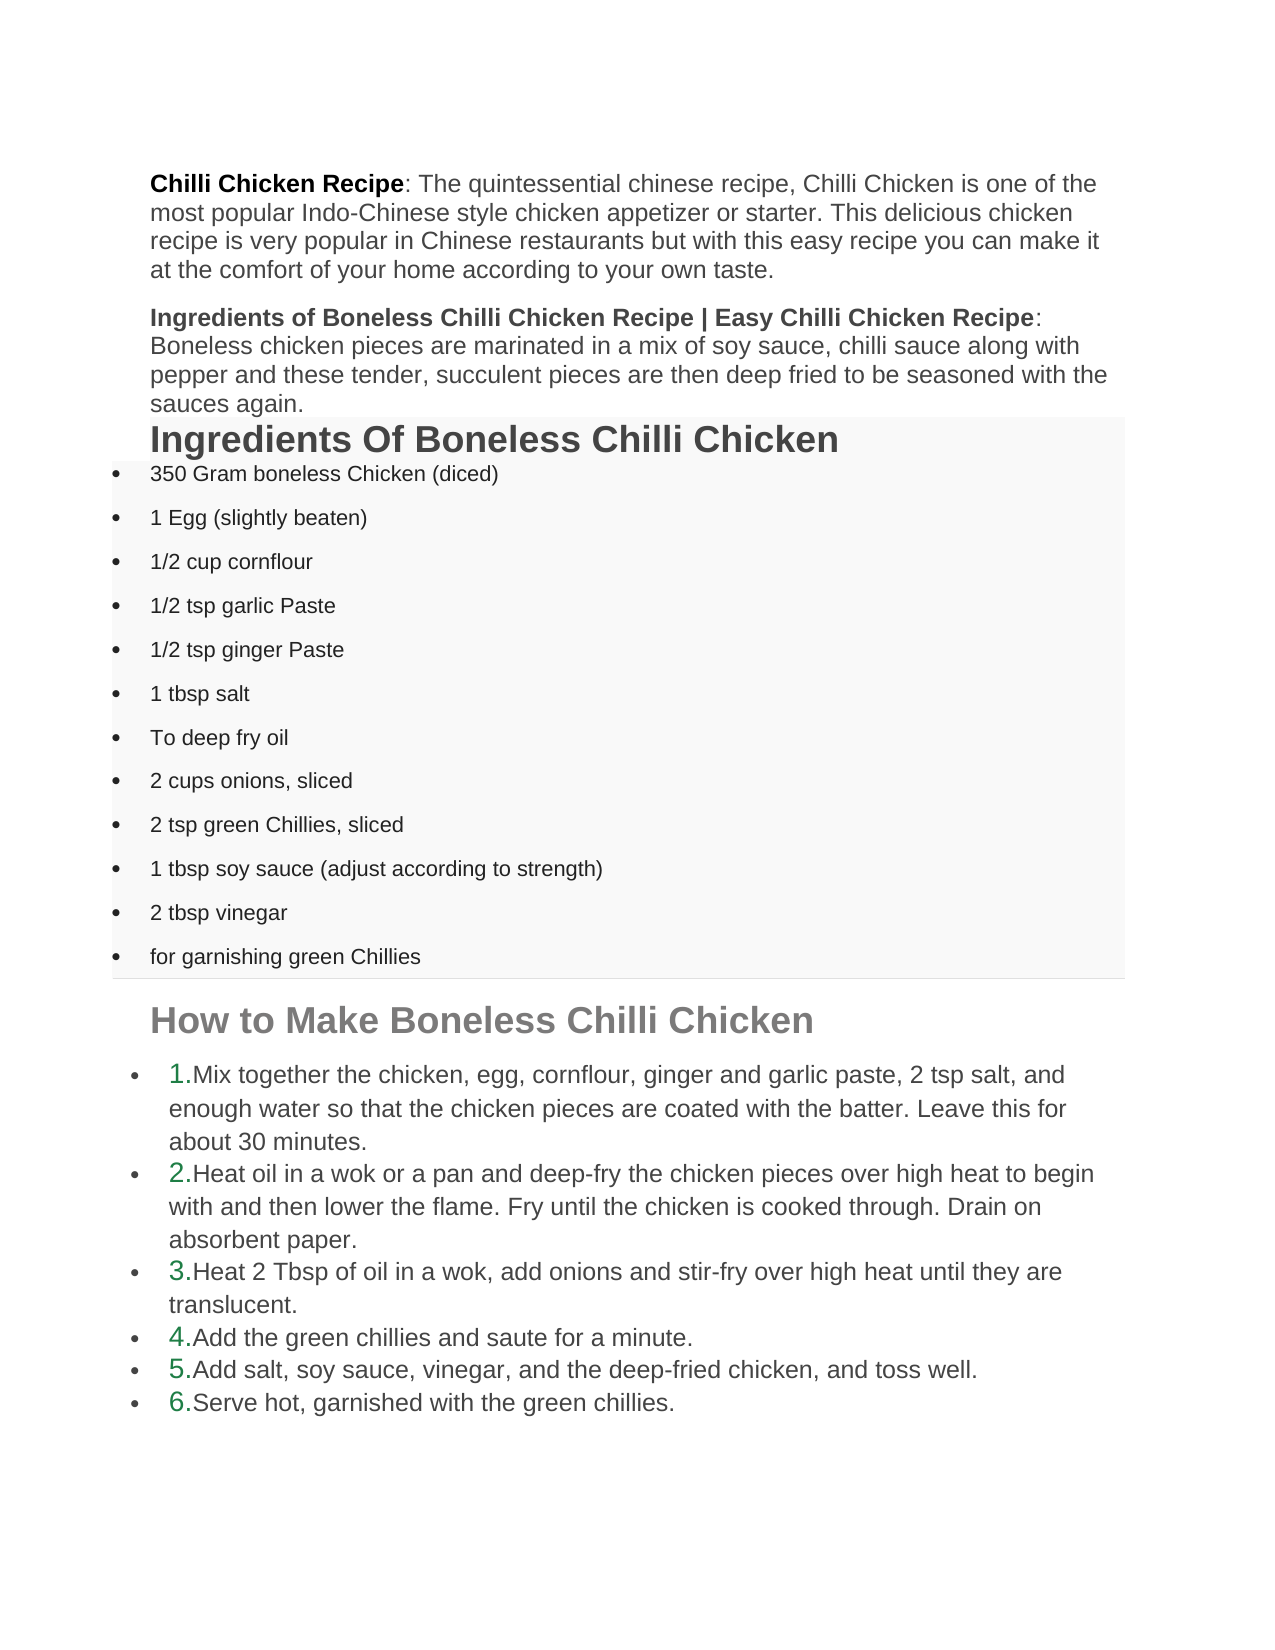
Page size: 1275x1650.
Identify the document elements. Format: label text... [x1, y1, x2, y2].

list 4.Add the green chillies and saute for a minute. [131, 1319, 1125, 1352]
list 2 tsp green Chillies, sliced [112, 812, 1125, 837]
list 2 cups onions, sliced [112, 768, 1125, 793]
list To deep fry oil [112, 724, 1125, 749]
list 1 Egg (slightly beaten) [112, 504, 1125, 530]
list 1/2 tsp ginger Paste [112, 636, 1125, 662]
list 1.Mix together the chicken, egg, cornflour, ginger and garlic paste, 2 tsp salt, and enough water so that the chicken pieces are coated with the batter. Leave this for about 30 minutes. [131, 1057, 1125, 1155]
list 5.Add salt, soy sauce, vinegar, and the deep-fried chicken, and toss well. [131, 1352, 1125, 1385]
text Ingredients Of Boneless Chilli Chicken [150, 417, 1125, 461]
list 2.Heat oil in a wok or a pan and deep-fry the chicken pieces over high heat to begin with and then lower the flame. Fry until the chicken is cooked through. Drain on absorbent paper. [131, 1155, 1125, 1254]
list 1 tbsp salt [112, 680, 1125, 706]
list 1 tbsp soy sauce (adjust according to strength) [112, 856, 1125, 881]
list 6.Serve hot, garnished with the green chillies. [131, 1385, 1125, 1418]
list 1/2 cup cornflour [112, 548, 1125, 574]
list 1/2 tsp garlic Paste [112, 592, 1125, 618]
list for garnishing green Chillies [112, 944, 1125, 979]
text How to Make Boneless Chilli Chicken [150, 998, 1125, 1041]
text Ingredients of Boneless Chilli Chicken Recipe | Easy Chilli Chicken Recipe: Boneless chicken pieces are marinated in a mix of soy sauce, chilli sauce along with pepper and these tender, succulent pieces are then deep fried to be seasoned with the sauces again. [150, 302, 1125, 417]
text Chilli Chicken Recipe: The quintessential chinese recipe, Chilli Chicken is one of the most popular Indo-Chinese style chicken appetizer or starter. This delicious chicken recipe is very popular in Chinese restaurants but with this easy recipe you can make it at the comfort of your home according to your own taste. [150, 169, 1125, 284]
list 350 Gram boneless Chicken (diced) [112, 461, 1125, 486]
list 2 tbsp vinegar [112, 900, 1125, 925]
list 3.Heat 2 Tbsp of oil in a wok, add onions and stir-fry over high heat until they are translucent. [131, 1254, 1125, 1319]
